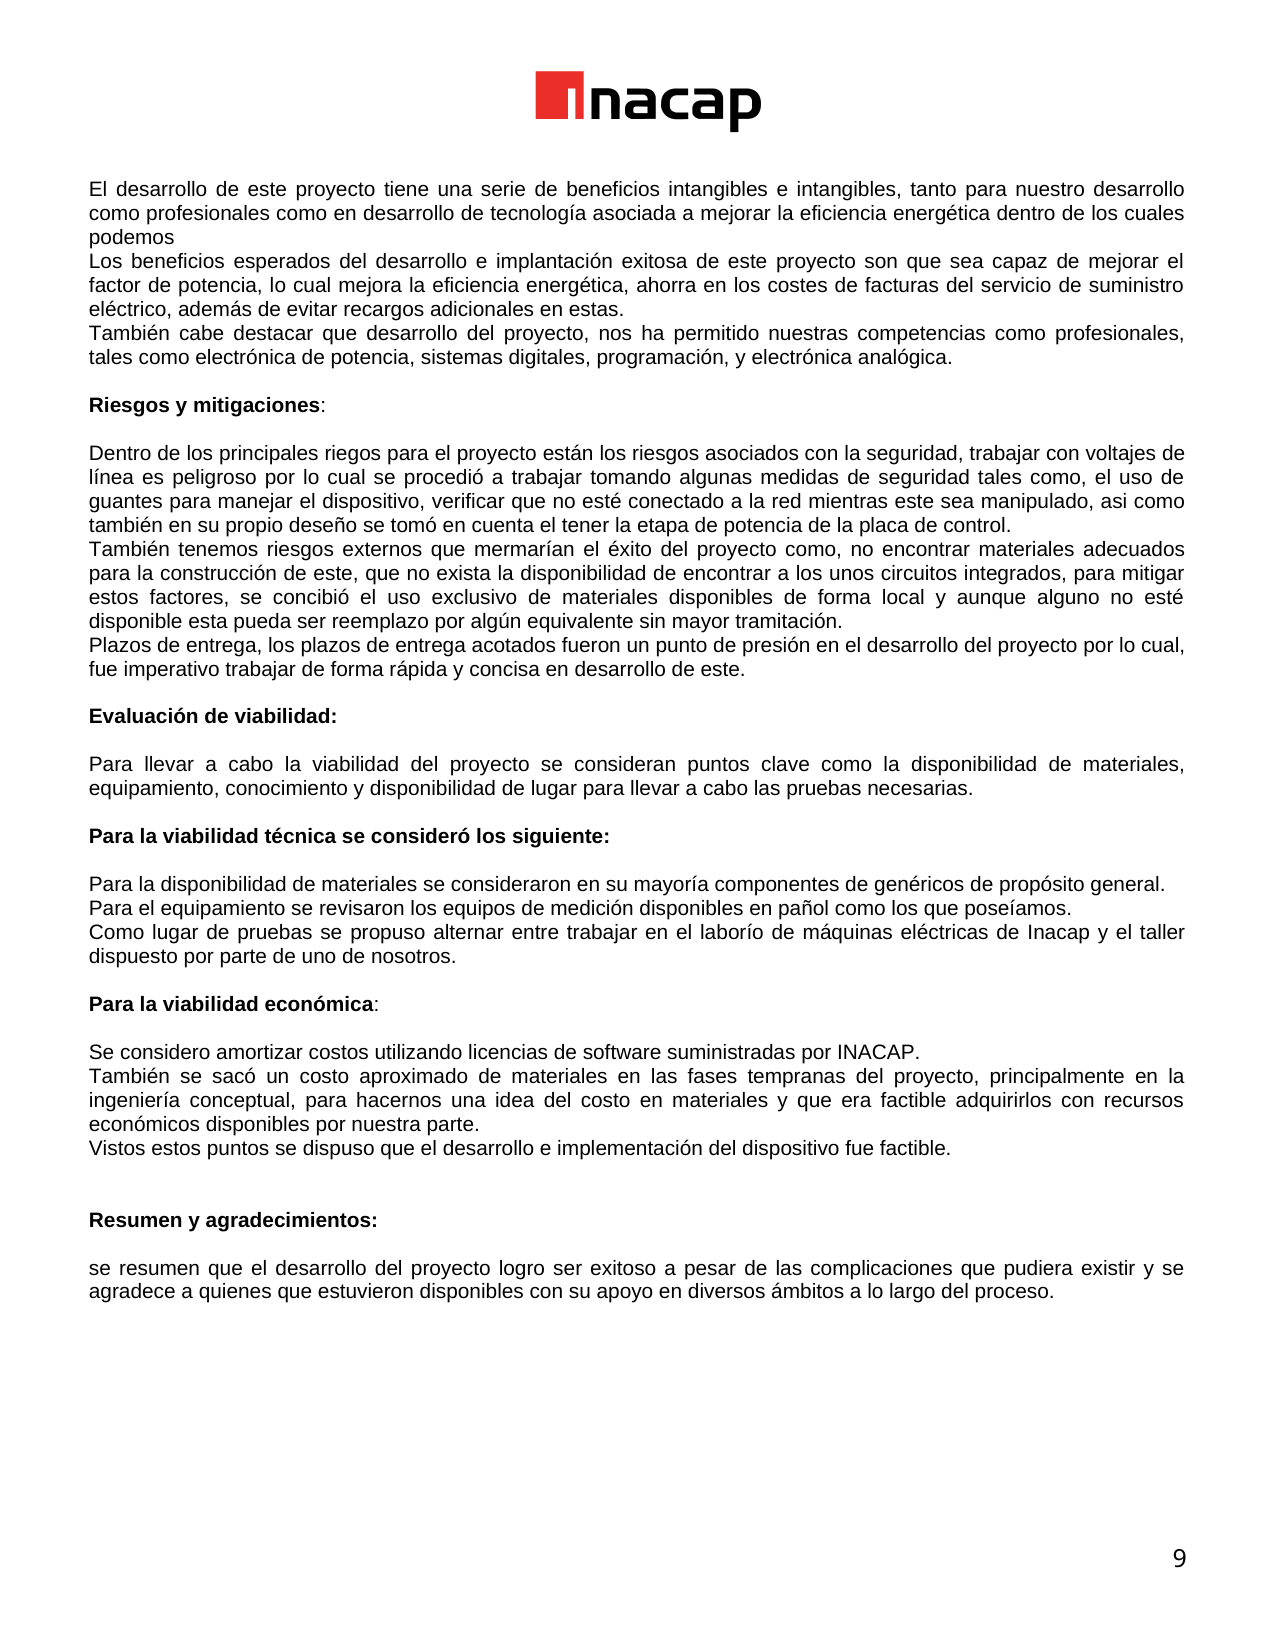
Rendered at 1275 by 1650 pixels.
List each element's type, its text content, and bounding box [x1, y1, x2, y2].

text Evaluación de viabilidad: [89, 704, 1186, 728]
text Vistos estos puntos se dispuso que el desarrollo e implementación del dispositivo fue factible. [89, 1136, 1186, 1159]
text Para el equipamiento se revisaron los equipos de medición disponibles en pañol como los que poseíamos. [89, 896, 1186, 920]
text Los beneficios esperados del desarrollo e implantación exitosa de este proyecto son que sea capaz de mejorar el factor de potencia, lo cual mejora la eficiencia energética, ahorra en los costes de facturas del servicio de suministro eléctrico, además de evitar recargos adicionales en estas. [89, 249, 1186, 321]
text Para la viabilidad técnica se consideró los siguiente: [89, 824, 1186, 848]
text Resumen y agradecimientos: [89, 1207, 1186, 1231]
text También se sacó un costo aproximado de materiales en las fases tempranas del proyecto, principalmente en la ingeniería conceptual, para hacernos una idea del costo en materiales y que era factible adquirirlos con recursos económicos disponibles por nuestra parte. [89, 1064, 1186, 1136]
text Como lugar de pruebas se propuso alternar entre trabajar en el laborío de máquinas eléctricas de Inacap y el taller dispuesto por parte de uno de nosotros. [89, 920, 1186, 968]
text Se considero amortizar costos utilizando licencias de software suministradas por INACAP. [89, 1040, 1186, 1064]
text El desarrollo de este proyecto tiene una serie de beneficios intangibles e intangibles, tanto para nuestro desarrollo como profesionales como en desarrollo de tecnología asociada a mejorar la eficiencia energética dentro de los cuales podemos [89, 177, 1186, 249]
text se resumen que el desarrollo del proyecto logro ser exitoso a pesar de las complicaciones que pudiera existir y se agradece a quienes que estuvieron disponibles con su apoyo en diversos ámbitos a lo largo del proceso. [89, 1255, 1186, 1303]
text Para la disponibilidad de materiales se consideraron en su mayoría componentes de genéricos de propósito general. [89, 872, 1186, 896]
text También cabe destacar que desarrollo del proyecto, nos ha permitido nuestras competencias como profesionales, tales como electrónica de potencia, sistemas digitales, programación, y electrónica analógica. [89, 321, 1186, 369]
text Riesgos y mitigaciones: [89, 393, 1186, 417]
text Dentro de los principales riegos para el proyecto están los riesgos asociados con la seguridad, trabajar con voltajes de línea es peligroso por lo cual se procedió a trabajar tomando algunas medidas de seguridad tales como, el uso de guantes para manejar el dispositivo, verificar que no esté conectado a la red mientras este sea manipulado, asi como también en su propio deseño se tomó en cuenta el tener la etapa de potencia de la placa de control. [89, 441, 1186, 537]
picture [529, 67, 763, 133]
text Plazos de entrega, los plazos de entrega acotados fueron un punto de presión en el desarrollo del proyecto por lo cual, fue imperativo trabajar de forma rápida y concisa en desarrollo de este. [89, 632, 1186, 680]
text También tenemos riesgos externos que mermarían el éxito del proyecto como, no encontrar materiales adecuados para la construcción de este, que no exista la disponibilidad de encontrar a los unos circuitos integrados, para mitigar estos factores, se concibió el uso exclusivo de materiales disponibles de forma local y aunque alguno no esté disponible esta pueda ser reemplazo por algún equivalente sin mayor tramitación. [89, 537, 1186, 632]
text Para llevar a cabo la viabilidad del proyecto se consideran puntos clave como la disponibilidad de materiales, equipamiento, conocimiento y disponibilidad de lugar para llevar a cabo las pruebas necesarias. [89, 752, 1186, 800]
text Para la viabilidad económica: [89, 992, 1186, 1016]
